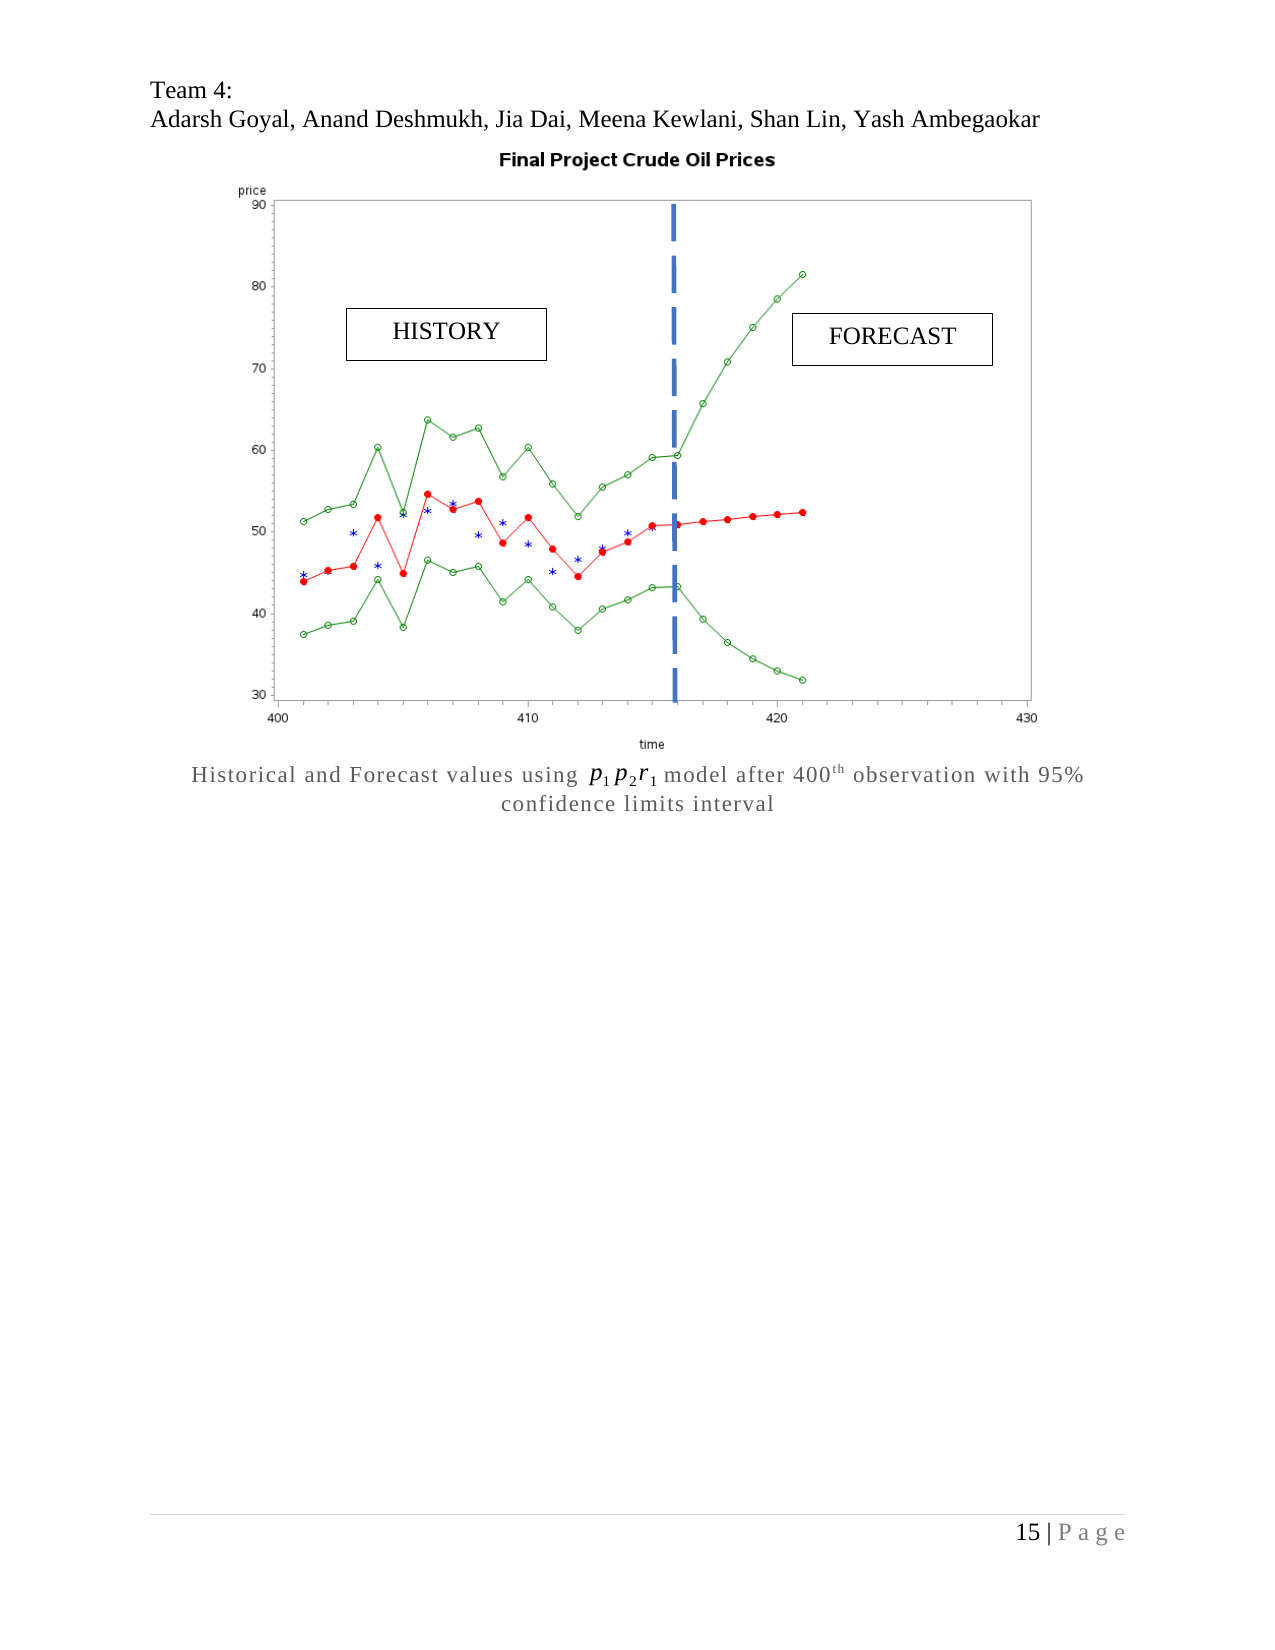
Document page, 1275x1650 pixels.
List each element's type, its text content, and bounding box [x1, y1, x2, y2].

subtitle Historical and Forecast values using model after 400th observation with 95% confidence limits interval [150, 758, 1125, 816]
picture [231, 150, 1044, 759]
